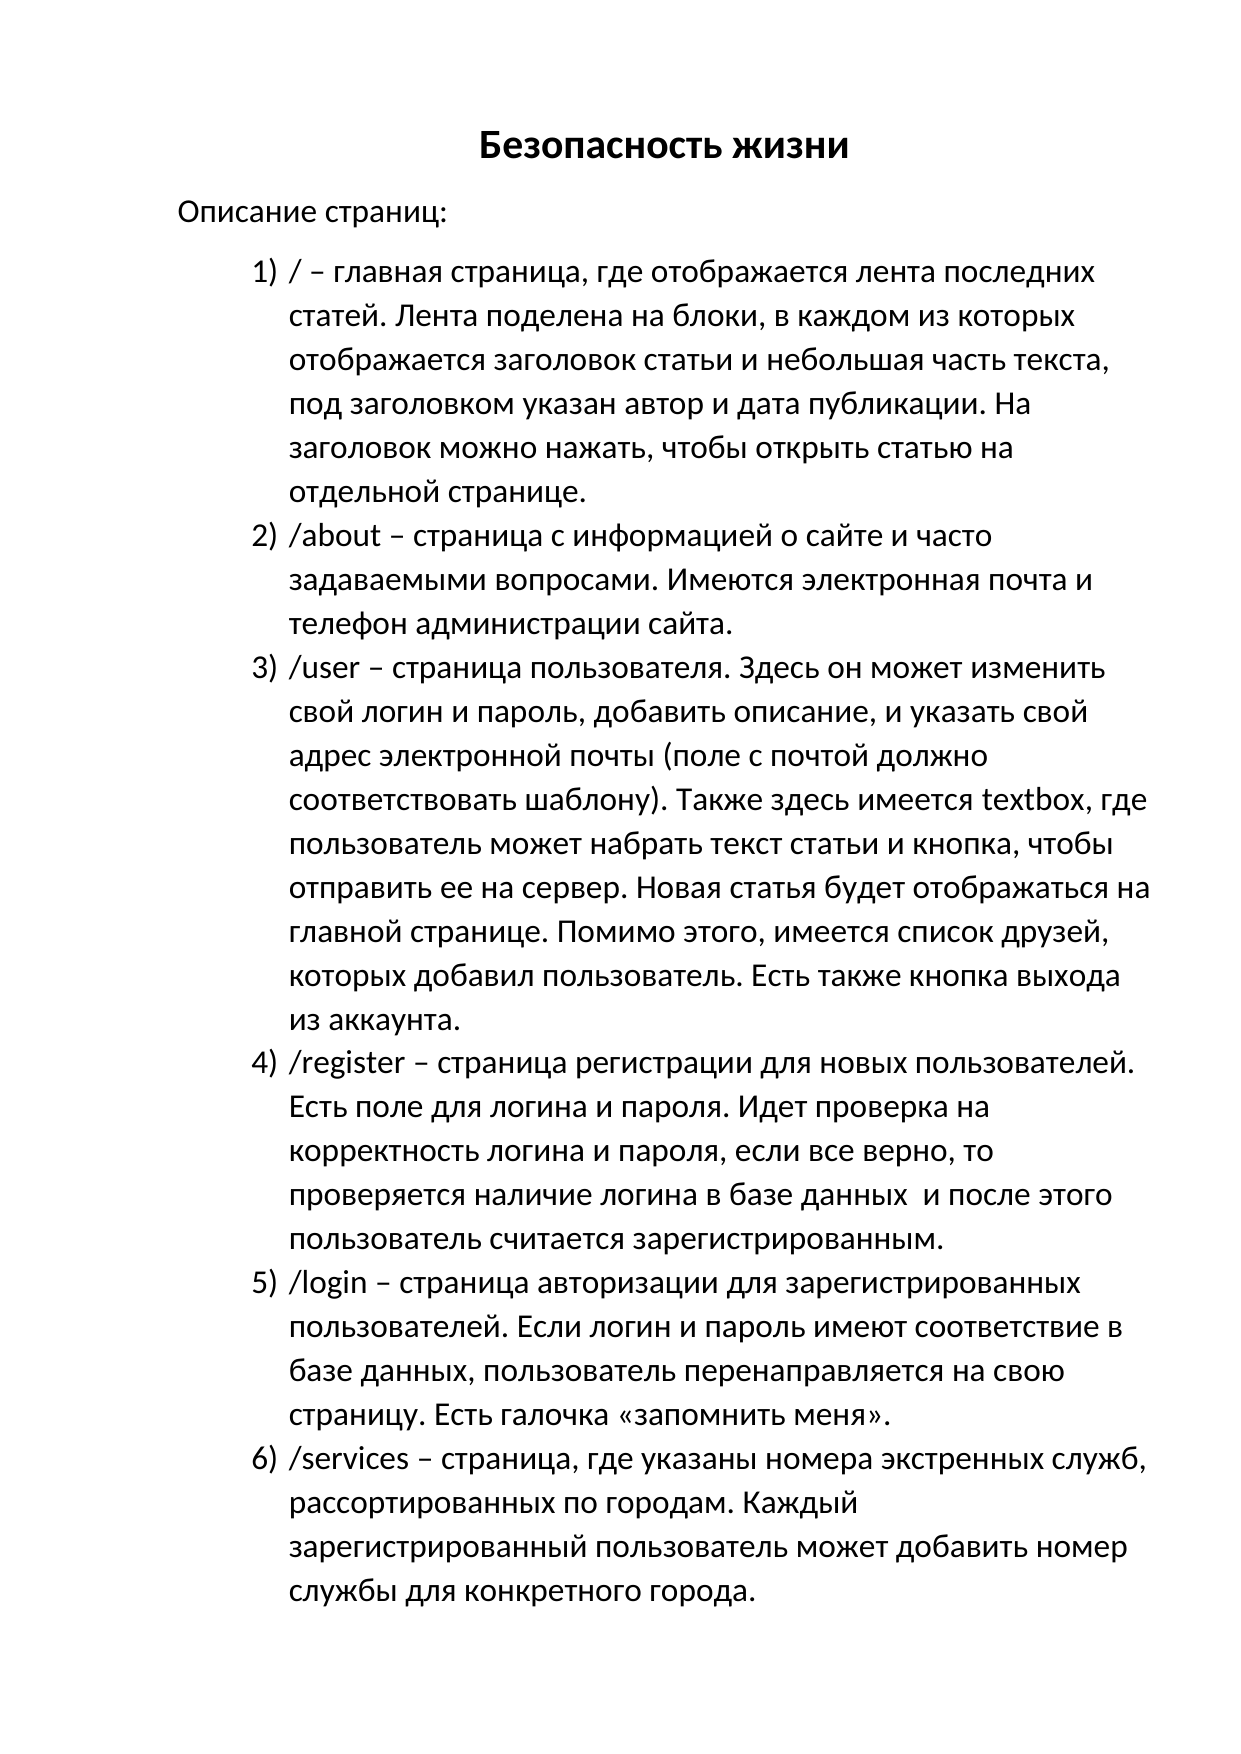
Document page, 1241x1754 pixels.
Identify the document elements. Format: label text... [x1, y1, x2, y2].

list / – главная страница, где отображается лента последних статей. Лента поделена на блоки, в каждом из которых отображается заголовок статьи и небольшая часть текста, под заголовком указан автор и дата публикации. На заголовок можно нажать, чтобы открыть статью на отдельной странице. [251, 250, 1152, 511]
list /services – страница, где указаны номера экстренных служб, рассортированных по городам. Каждый зарегистрированный пользователь может добавить номер службы для конкретного города. [251, 1437, 1152, 1610]
list /login – страница авторизации для зарегистрированных пользователей. Если логин и пароль имеют соответствие в базе данных, пользователь перенаправляется на свою страницу. Есть галочка «запомнить меня». [251, 1261, 1152, 1434]
list /about – страница с информацией о сайте и часто задаваемыми вопросами. Имеются электронная почта и телефон администрации сайта. [251, 514, 1152, 643]
list /user – страница пользователя. Здесь он может изменить свой логин и пароль, добавить описание, и указать свой адрес электронной почты (поле с почтой должно соответствовать шаблону). Также здесь имеется textbox, где пользователь может набрать текст статьи и кнопка, чтобы отправить ее на сервер. Новая статья будет отображаться на главной странице. Помимо этого, имеется список друзей, которых добавил пользователь. Есть также кнопка выхода из аккаунта. [251, 646, 1152, 1038]
text Описание страниц: [177, 190, 1152, 230]
list /register – страница регистрации для новых пользователей. Есть поле для логина и пароля. Идет проверка на корректность логина и пароля, если все верно, то проверяется наличие логина в базе данных и после этого пользователь считается зарегистрированным. [251, 1042, 1152, 1258]
text Безопасность жизни [177, 118, 1152, 169]
